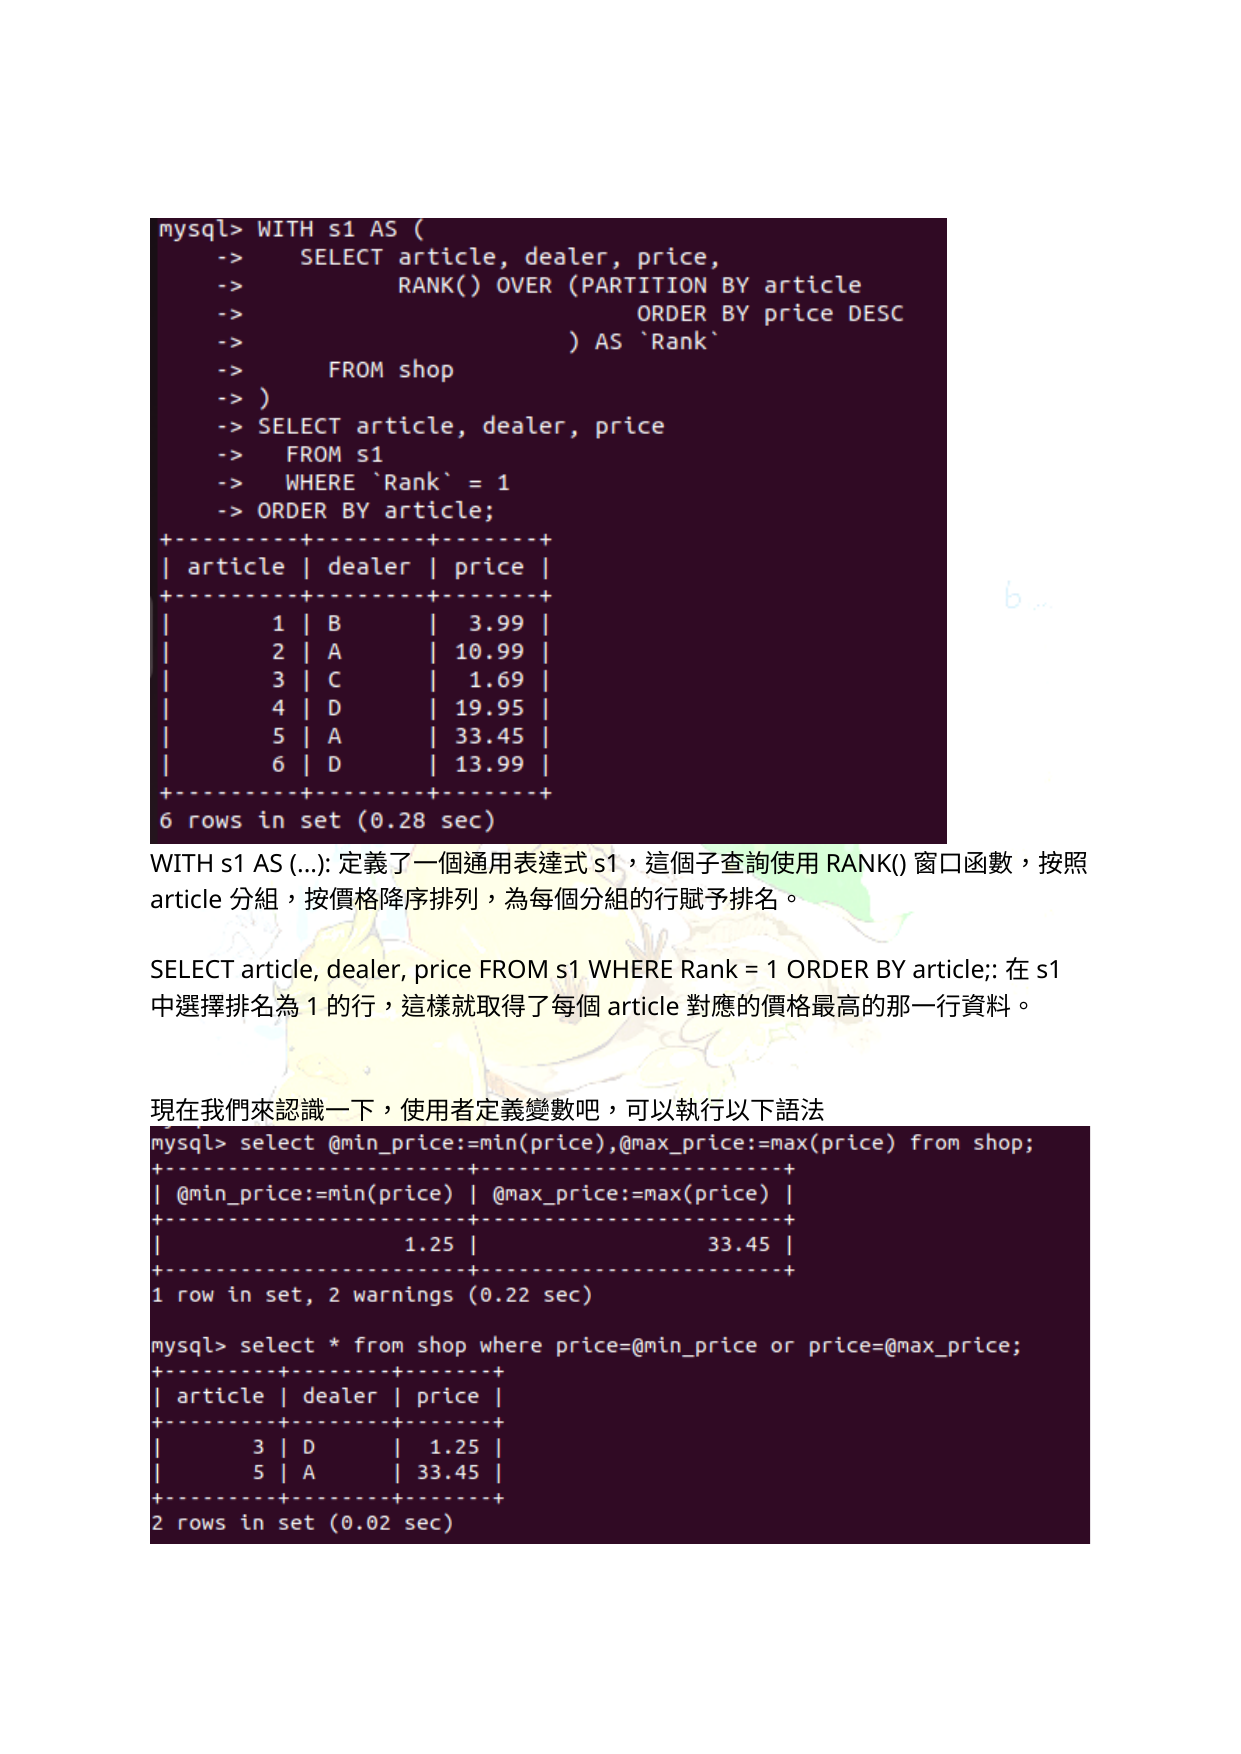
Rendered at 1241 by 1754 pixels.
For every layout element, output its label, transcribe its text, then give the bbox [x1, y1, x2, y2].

text WITH s1 AS (...): 定義了一個通用表達式 s1，這個子查詢使用 RANK() 窗口函數，按照 article 分組，按價格降序排列，為每個分組的行賦予排名。 [150, 843, 1090, 916]
picture [150, 1126, 1091, 1544]
picture [150, 218, 947, 844]
text SELECT article, dealer, price FROM s1 WHERE Rank = 1 ORDER BY article;: 在 s1 中選擇排名為 1 的行，這樣就取得了每個 article 對應的價格最高的那一行資料。 [150, 950, 1090, 1022]
text 現在我們來認識一下，使用者定義變數吧，可以執行以下語法 [150, 1090, 1090, 1126]
